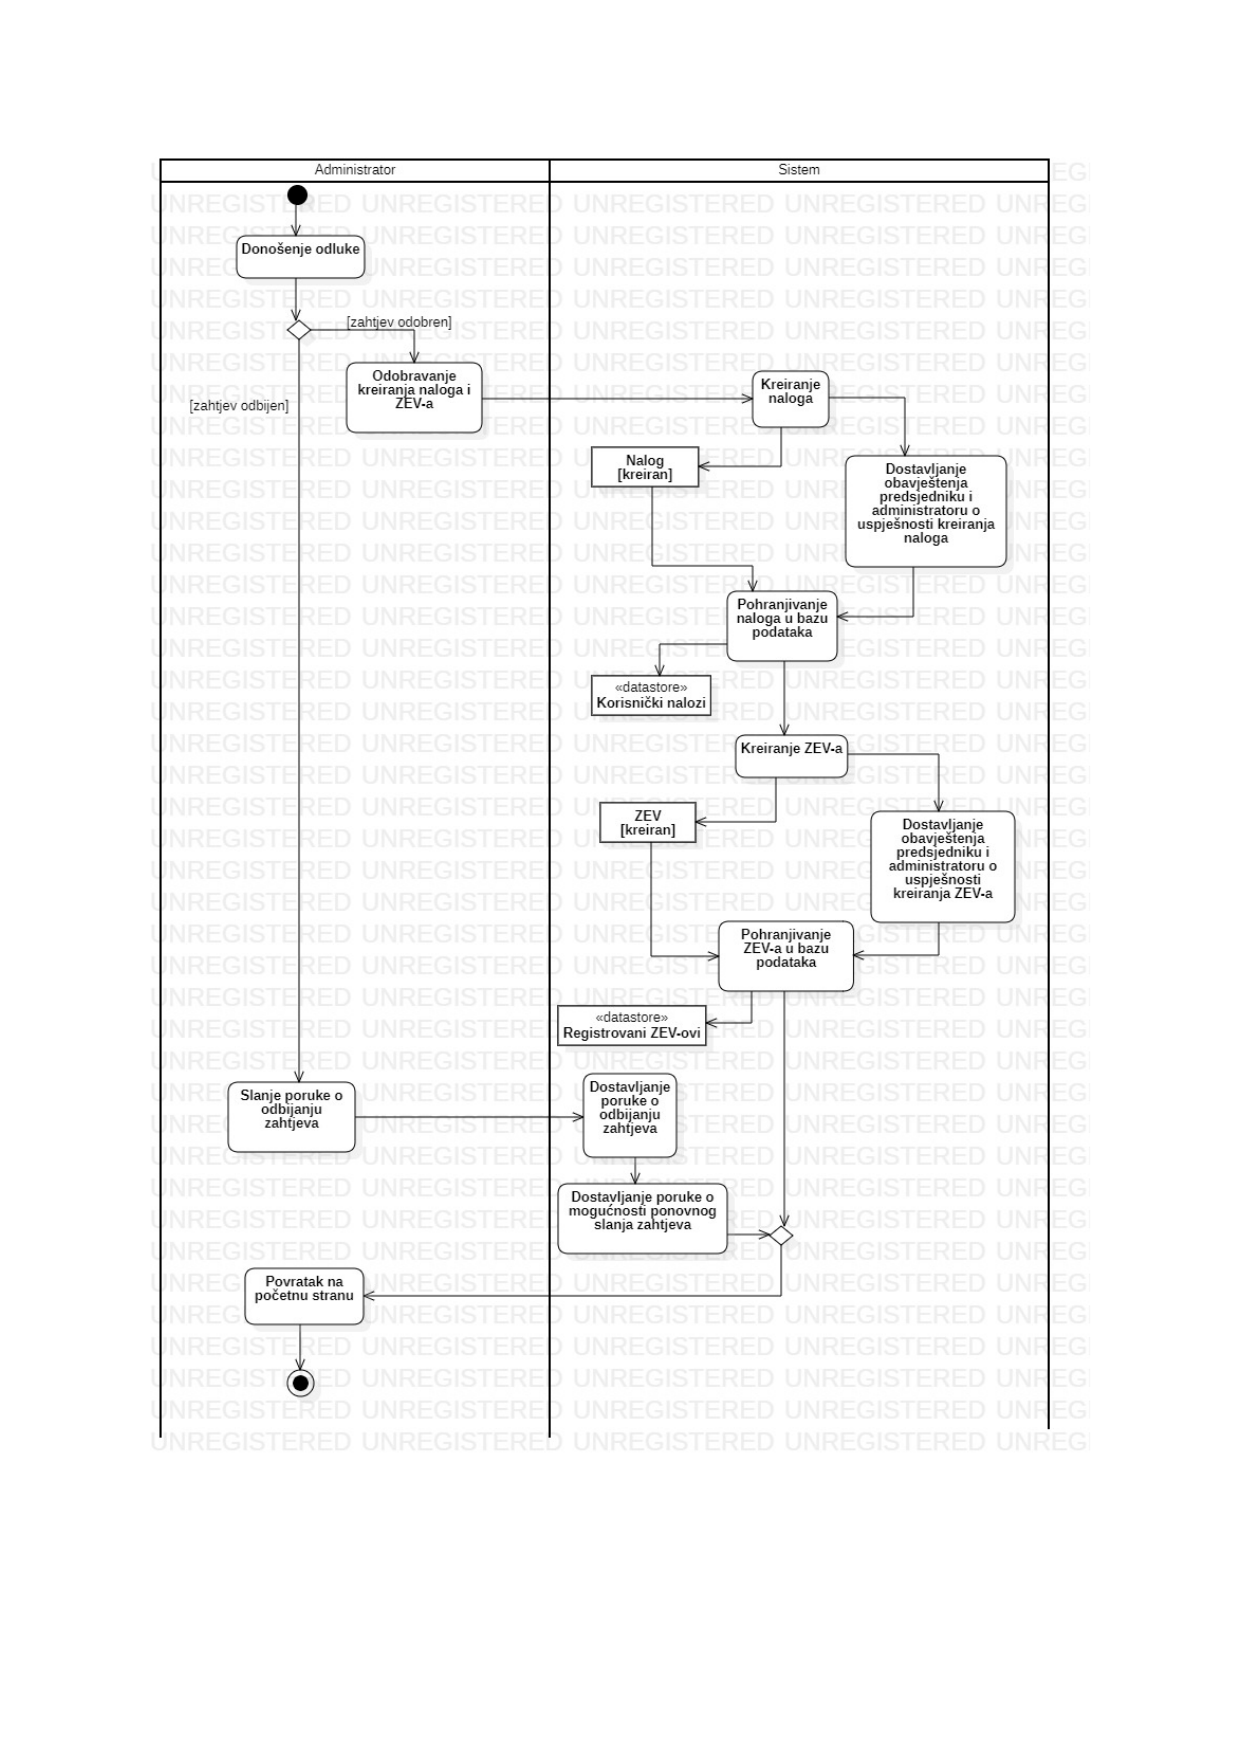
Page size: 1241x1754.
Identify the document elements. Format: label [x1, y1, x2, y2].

picture [150, 150, 1091, 1480]
